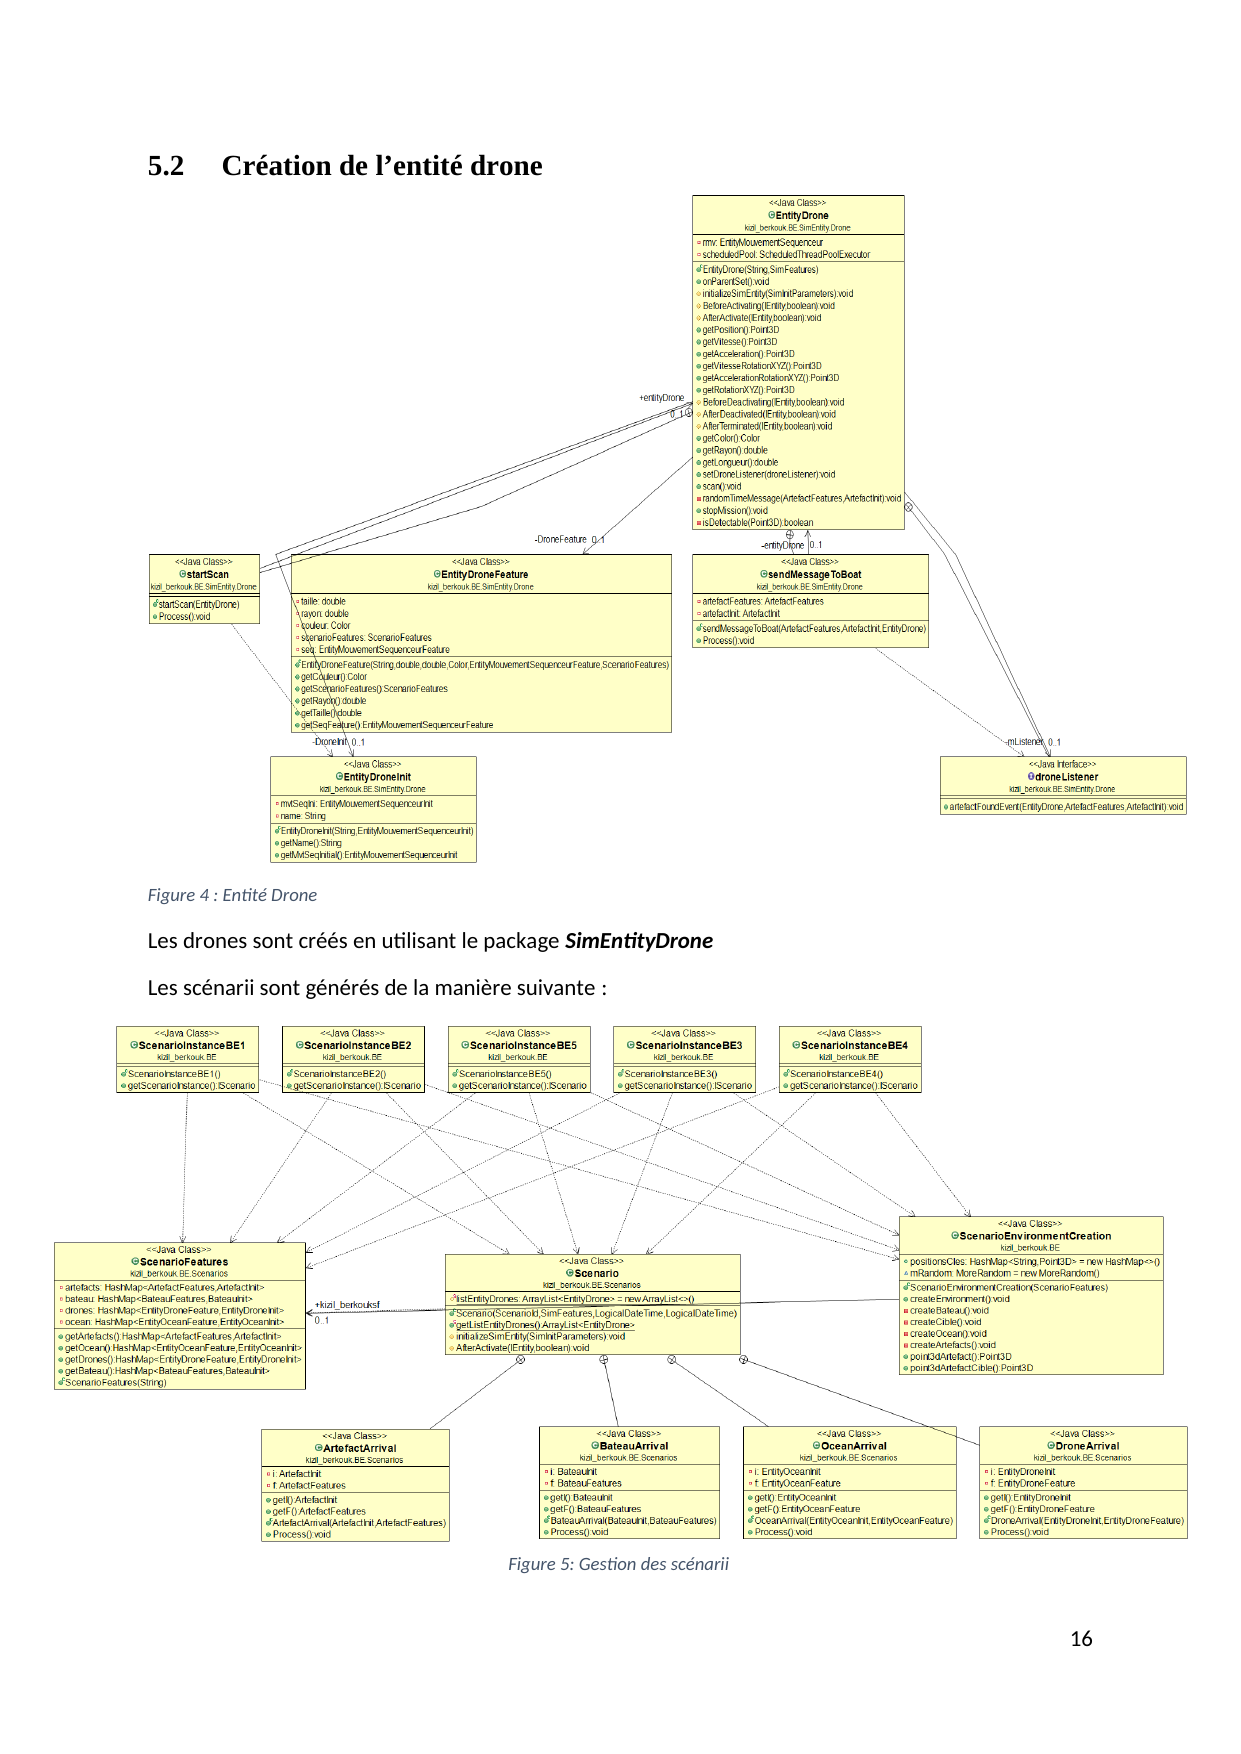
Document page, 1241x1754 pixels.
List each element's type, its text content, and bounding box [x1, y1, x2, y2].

text Figure 4 : Entité Drone [148, 883, 1093, 906]
subtitle Création de l’entité drone [148, 148, 1093, 181]
picture [52, 1024, 1189, 1543]
text Les scénarii sont générés de la manière suivante : [148, 973, 1093, 1002]
picture [147, 193, 1188, 864]
text Les drones sont créés en utilisant le package SimEntityDrone [148, 927, 1093, 955]
